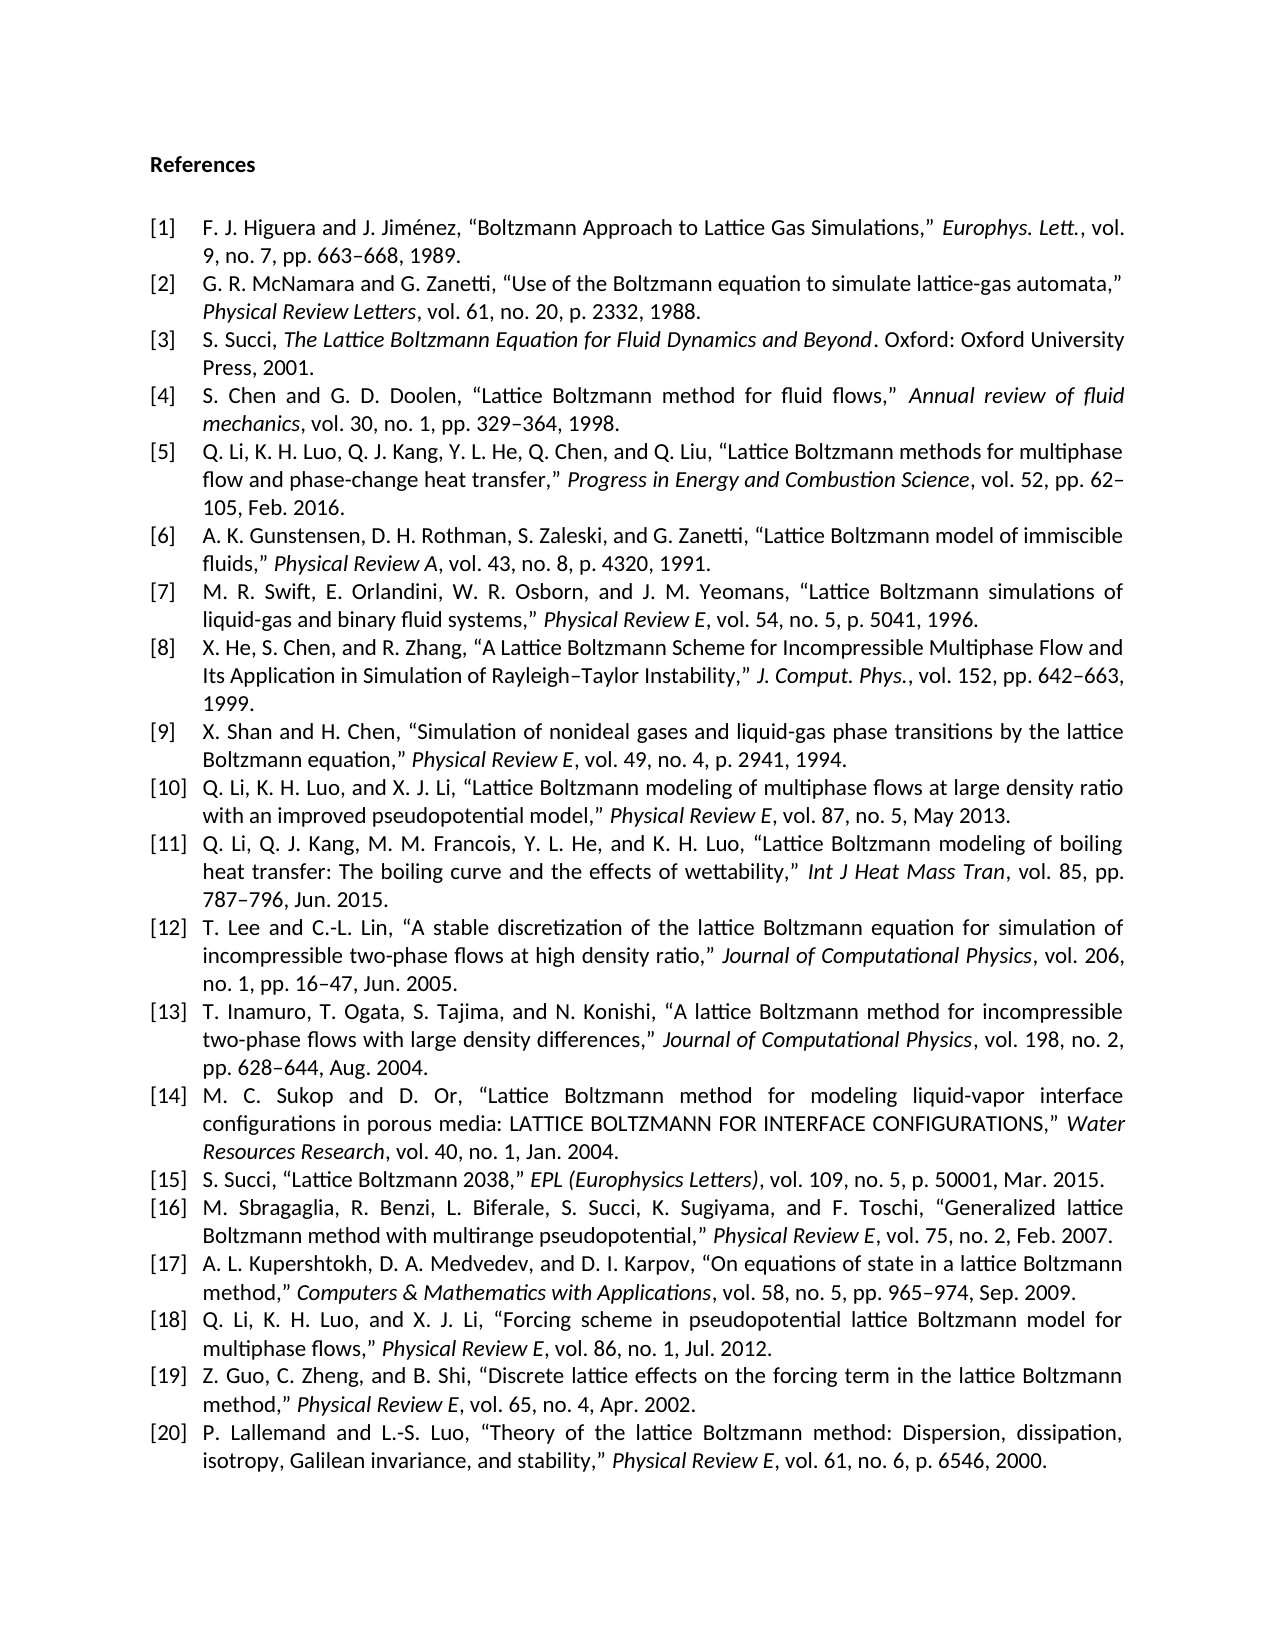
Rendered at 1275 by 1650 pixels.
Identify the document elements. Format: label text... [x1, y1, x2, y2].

text [14] M. C. Sukop and D. Or, “Lattice Boltzmann method for modeling liquid-vapor interface configurations in porous media: LATTICE BOLTZMANN FOR INTERFACE CONFIGURATIONS,” Water Resources Research, vol. 40, no. 1, Jan. 2004. [150, 1081, 1125, 1166]
text [11] Q. Li, Q. J. Kang, M. M. Francois, Y. L. He, and K. H. Luo, “Lattice Boltzmann modeling of boiling heat transfer: The boiling curve and the effects of wettability,” Int J Heat Mass Tran, vol. 85, pp. 787–796, Jun. 2015. [150, 829, 1125, 913]
text [2] G. R. McNamara and G. Zanetti, “Use of the Boltzmann equation to simulate lattice-gas automata,” Physical Review Letters, vol. 61, no. 20, p. 2332, 1988. [150, 269, 1125, 325]
text [16] M. Sbragaglia, R. Benzi, L. Biferale, S. Succi, K. Sugiyama, and F. Toschi, “Generalized lattice Boltzmann method with multirange pseudopotential,” Physical Review E, vol. 75, no. 2, Feb. 2007. [150, 1193, 1125, 1249]
text [4] S. Chen and G. D. Doolen, “Lattice Boltzmann method for fluid flows,” Annual review of fluid mechanics, vol. 30, no. 1, pp. 329–364, 1998. [150, 381, 1125, 437]
text [10] Q. Li, K. H. Luo, and X. J. Li, “Lattice Boltzmann modeling of multiphase flows at large density ratio with an improved pseudopotential model,” Physical Review E, vol. 87, no. 5, May 2013. [150, 773, 1125, 829]
text [7] M. R. Swift, E. Orlandini, W. R. Osborn, and J. M. Yeomans, “Lattice Boltzmann simulations of liquid-gas and binary fluid systems,” Physical Review E, vol. 54, no. 5, p. 5041, 1996. [150, 577, 1125, 633]
text [17] A. L. Kupershtokh, D. A. Medvedev, and D. I. Karpov, “On equations of state in a lattice Boltzmann method,” Computers & Mathematics with Applications, vol. 58, no. 5, pp. 965–974, Sep. 2009. [150, 1249, 1125, 1306]
text [8] X. He, S. Chen, and R. Zhang, “A Lattice Boltzmann Scheme for Incompressible Multiphase Flow and Its Application in Simulation of Rayleigh–Taylor Instability,” J. Comput. Phys., vol. 152, pp. 642–663, 1999. [150, 633, 1125, 717]
text [9] X. Shan and H. Chen, “Simulation of nonideal gases and liquid-gas phase transitions by the lattice Boltzmann equation,” Physical Review E, vol. 49, no. 4, p. 2941, 1994. [150, 717, 1125, 773]
text [12] T. Lee and C.-L. Lin, “A stable discretization of the lattice Boltzmann equation for simulation of incompressible two-phase flows at high density ratio,” Journal of Computational Physics, vol. 206, no. 1, pp. 16–47, Jun. 2005. [150, 913, 1125, 997]
text [3] S. Succi, The Lattice Boltzmann Equation for Fluid Dynamics and Beyond. Oxford: Oxford University Press, 2001. [150, 325, 1125, 381]
text [18] Q. Li, K. H. Luo, and X. J. Li, “Forcing scheme in pseudopotential lattice Boltzmann model for multiphase flows,” Physical Review E, vol. 86, no. 1, Jul. 2012. [150, 1306, 1125, 1362]
text References [150, 150, 1125, 178]
text [20] P. Lallemand and L.-S. Luo, “Theory of the lattice Boltzmann method: Dispersion, dissipation, isotropy, Galilean invariance, and stability,” Physical Review E, vol. 61, no. 6, p. 6546, 2000. [150, 1418, 1125, 1474]
text [6] A. K. Gunstensen, D. H. Rothman, S. Zaleski, and G. Zanetti, “Lattice Boltzmann model of immiscible fluids,” Physical Review A, vol. 43, no. 8, p. 4320, 1991. [150, 521, 1125, 577]
text [15] S. Succi, “Lattice Boltzmann 2038,” EPL (Europhysics Letters), vol. 109, no. 5, p. 50001, Mar. 2015. [150, 1166, 1125, 1193]
text [19] Z. Guo, C. Zheng, and B. Shi, “Discrete lattice effects on the forcing term in the lattice Boltzmann method,” Physical Review E, vol. 65, no. 4, Apr. 2002. [150, 1362, 1125, 1418]
text [13] T. Inamuro, T. Ogata, S. Tajima, and N. Konishi, “A lattice Boltzmann method for incompressible two-phase flows with large density differences,” Journal of Computational Physics, vol. 198, no. 2, pp. 628–644, Aug. 2004. [150, 997, 1125, 1081]
text [5] Q. Li, K. H. Luo, Q. J. Kang, Y. L. He, Q. Chen, and Q. Liu, “Lattice Boltzmann methods for multiphase flow and phase-change heat transfer,” Progress in Energy and Combustion Science, vol. 52, pp. 62–105, Feb. 2016. [150, 437, 1125, 521]
text [1] F. J. Higuera and J. Jiménez, “Boltzmann Approach to Lattice Gas Simulations,” Europhys. Lett., vol. 9, no. 7, pp. 663–668, 1989. [150, 213, 1125, 269]
